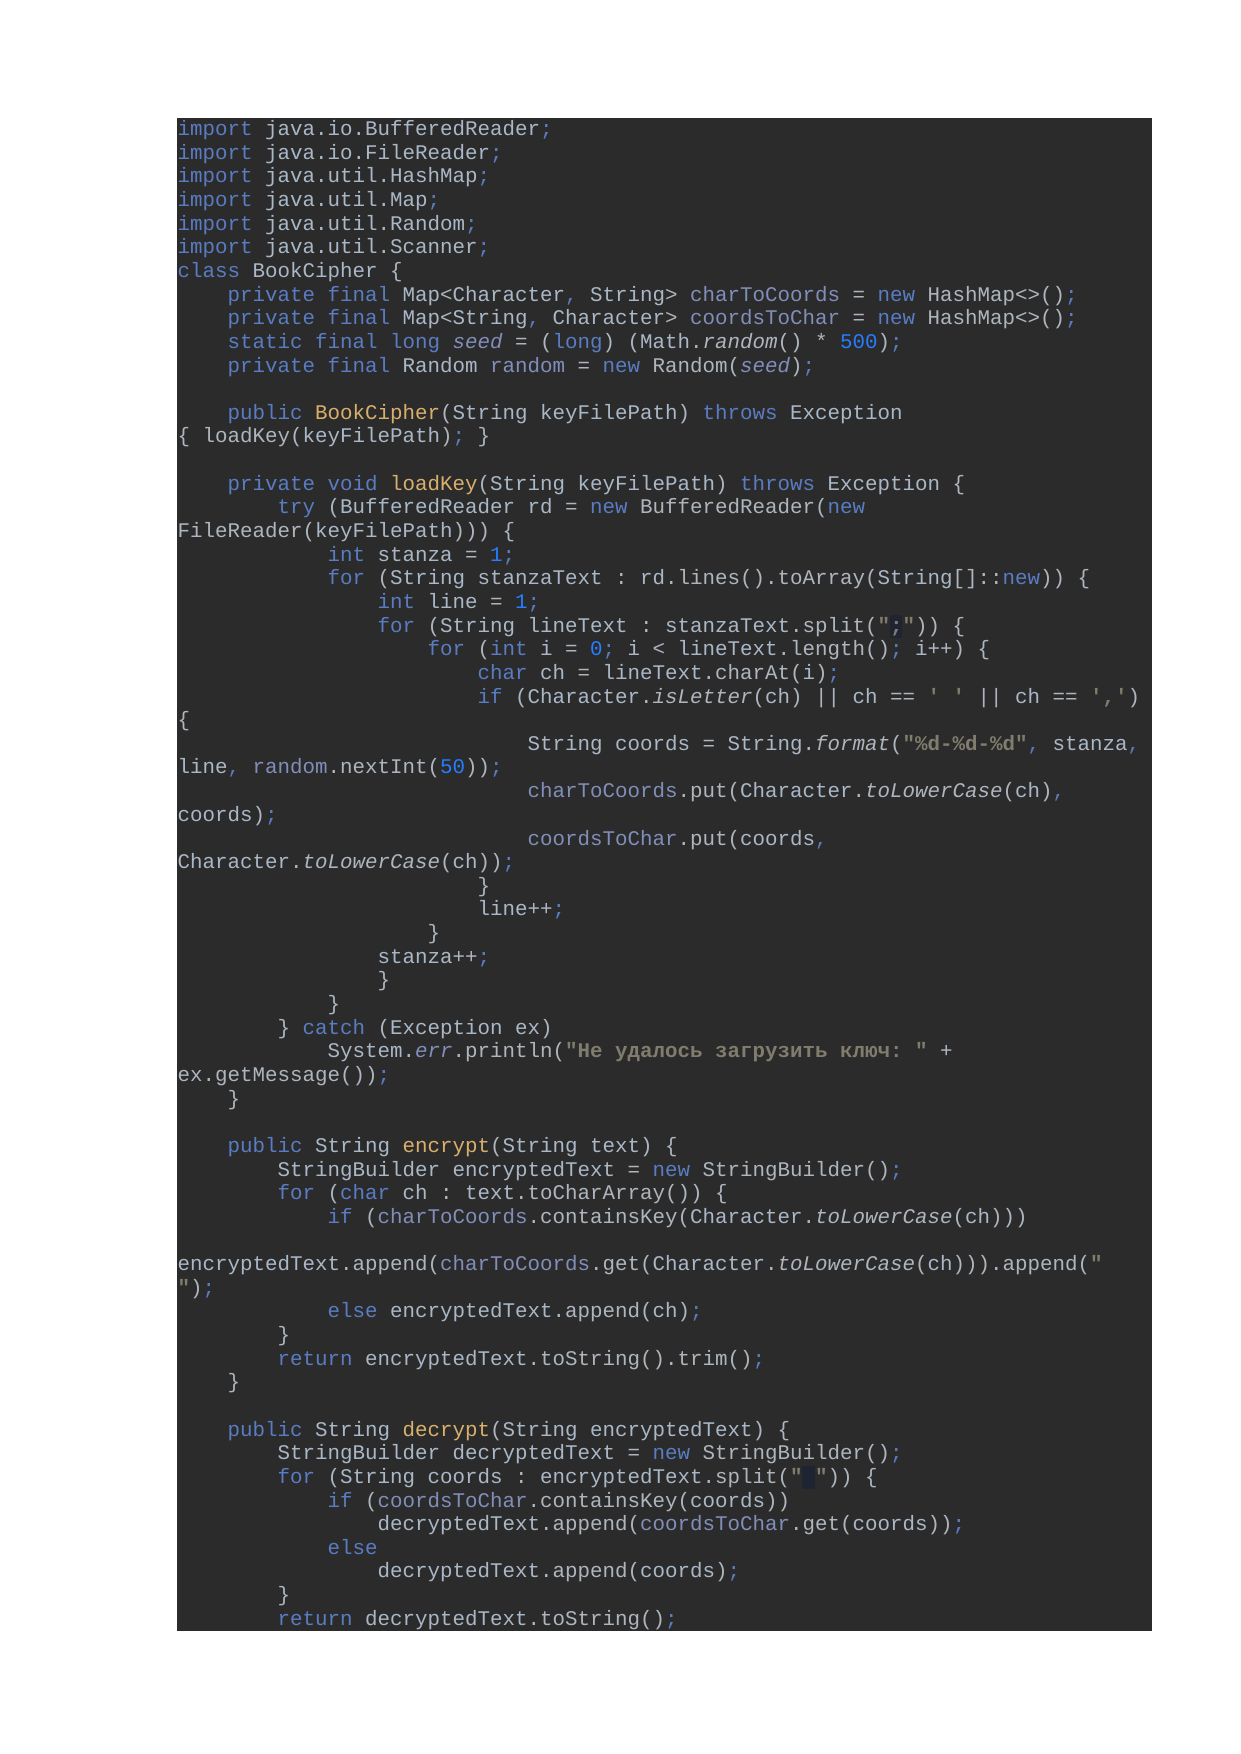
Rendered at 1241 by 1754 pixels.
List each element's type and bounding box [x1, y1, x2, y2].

text [177, 118, 1152, 1631]
